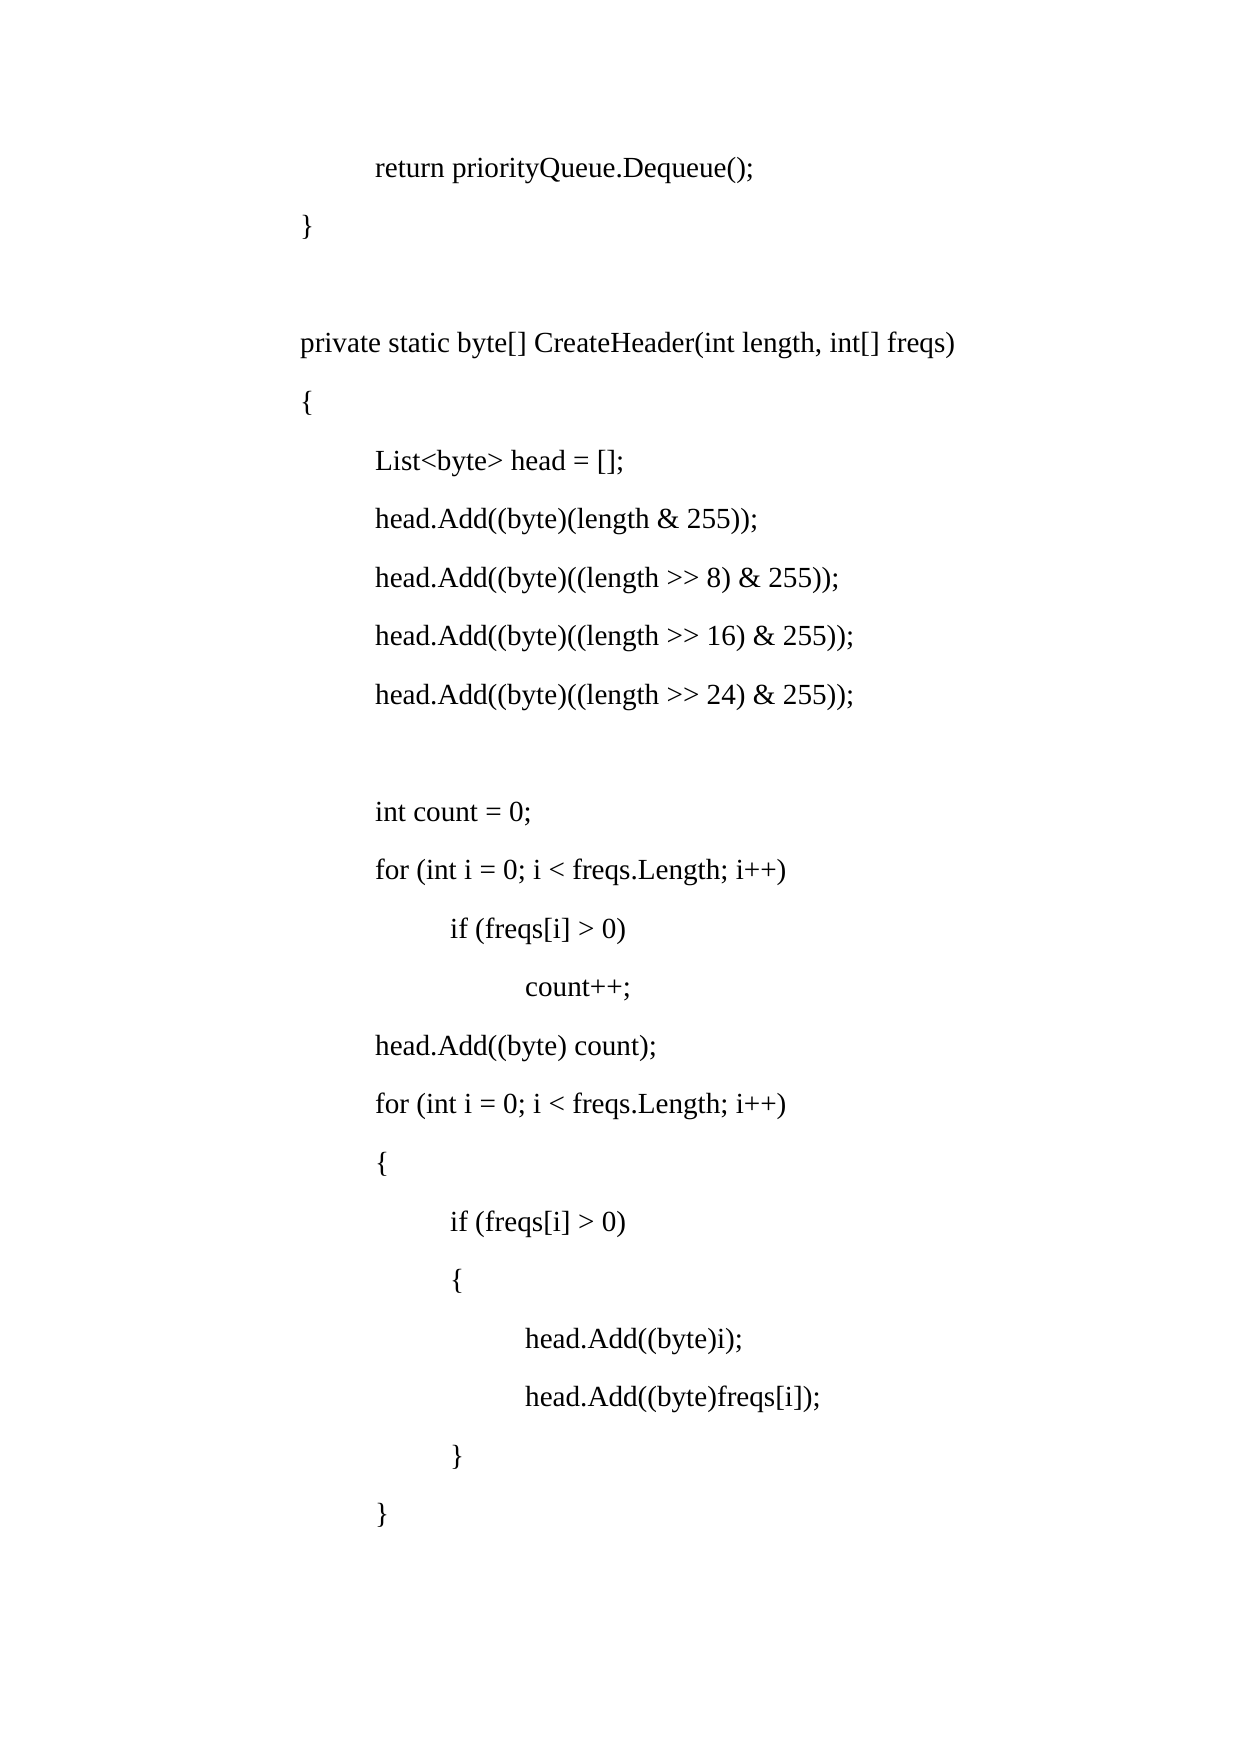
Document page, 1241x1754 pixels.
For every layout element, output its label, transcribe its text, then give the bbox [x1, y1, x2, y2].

text { [150, 384, 1090, 418]
text int count = 0; [150, 794, 1090, 827]
text count++; [150, 969, 1090, 1003]
text } [150, 1438, 1090, 1471]
text head.Add((byte)i); [150, 1321, 1090, 1354]
text } [150, 1496, 1090, 1530]
text if (freqs[i] > 0) [150, 911, 1090, 944]
text head.Add((byte)((length >> 24) & 255)); [150, 677, 1090, 710]
text if (freqs[i] > 0) [150, 1204, 1090, 1237]
text for (int i = 0; i < freqs.Length; i++) [150, 852, 1090, 886]
text List<byte> head = []; [150, 443, 1090, 476]
text head.Add((byte) count); [150, 1028, 1090, 1062]
text head.Add((byte)((length >> 8) & 255)); [150, 560, 1090, 593]
text head.Add((byte)((length >> 16) & 255)); [150, 618, 1090, 652]
text { [150, 1145, 1090, 1179]
text return priorityQueue.Dequeue(); [150, 150, 1090, 183]
text private static byte[] CreateHeader(int length, int[] freqs) [150, 326, 1090, 359]
text head.Add((byte)(length & 255)); [150, 501, 1090, 535]
text { [150, 1262, 1090, 1296]
text head.Add((byte)freqs[i]); [150, 1379, 1090, 1413]
text } [150, 208, 1090, 242]
text for (int i = 0; i < freqs.Length; i++) [150, 1087, 1090, 1120]
